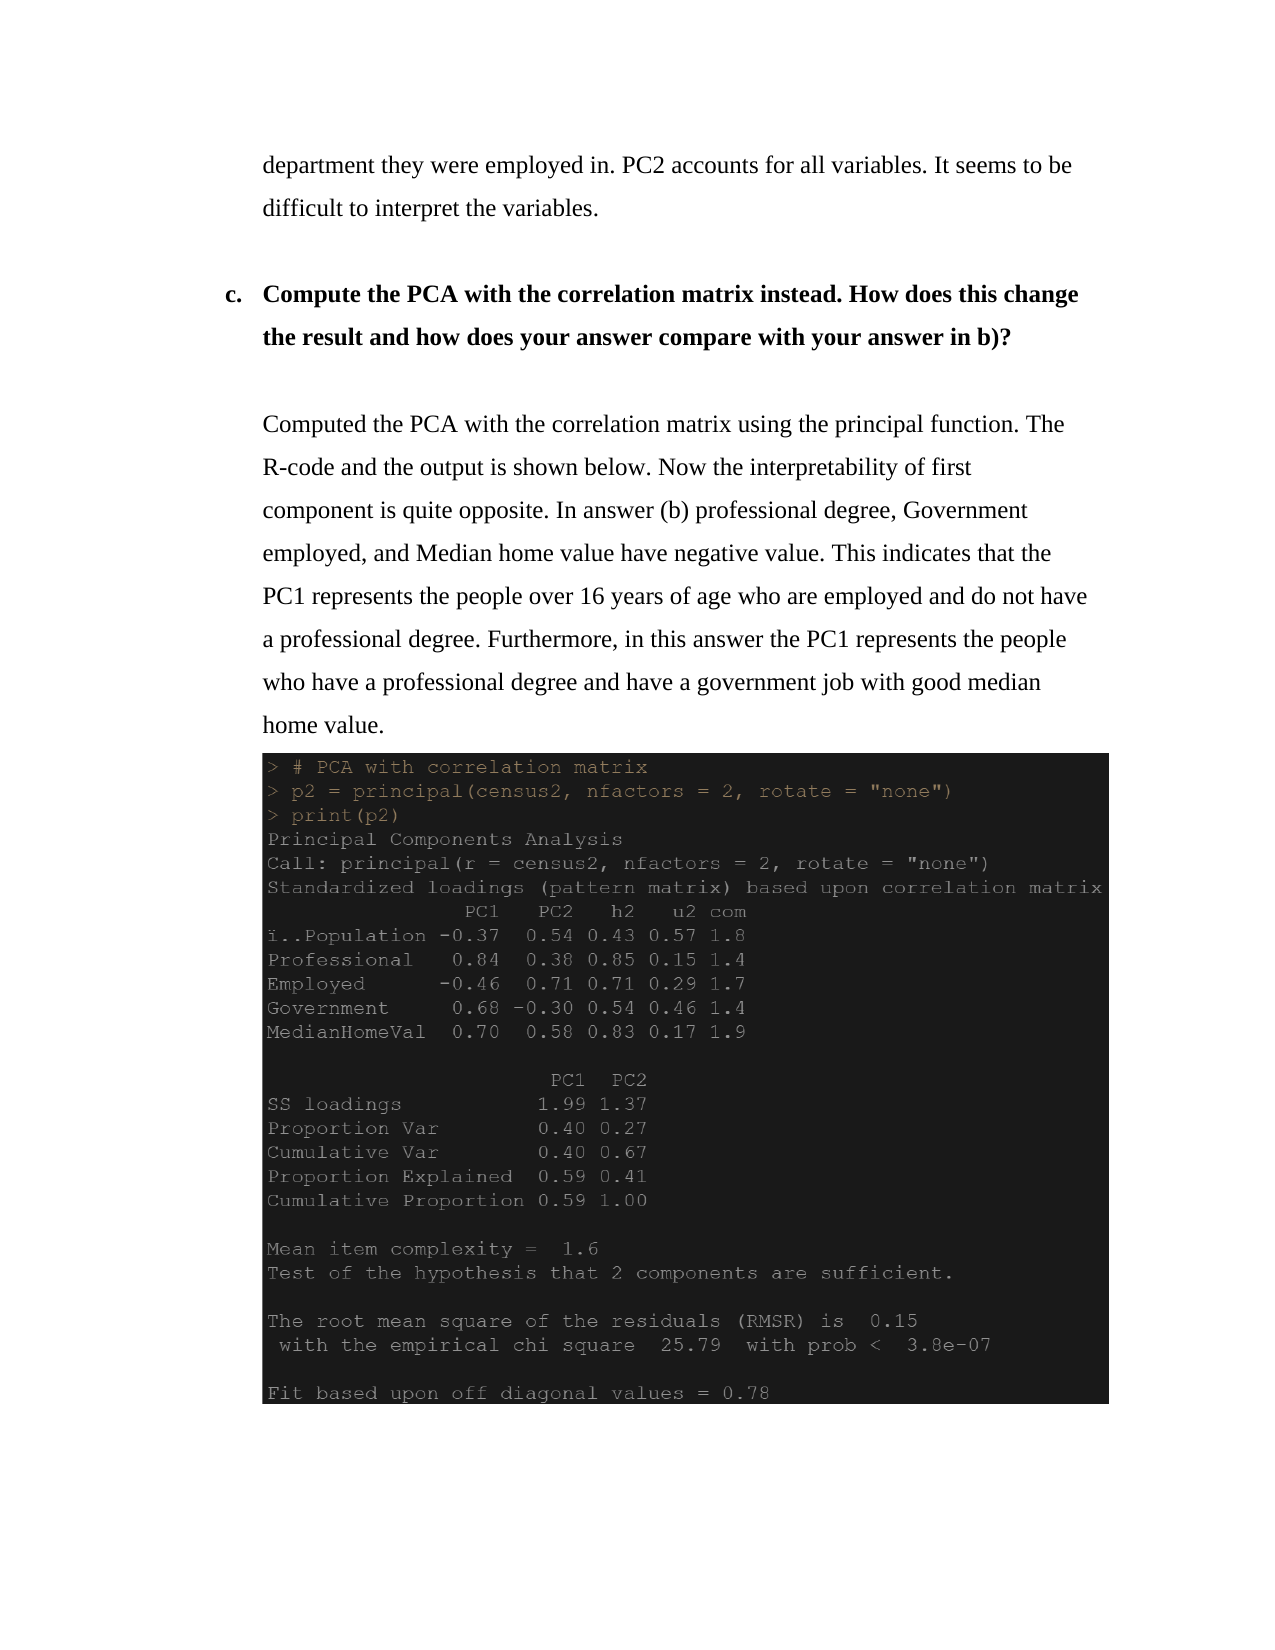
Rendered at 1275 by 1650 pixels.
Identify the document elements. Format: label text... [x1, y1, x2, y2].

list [262, 150, 1088, 222]
list Compute the PCA with the correlation matrix instead. How does this change the result and how does your answer compare with your answer in b)? [225, 279, 1088, 351]
picture [262, 753, 1109, 1404]
list Computed the PCA with the correlation matrix using the principal function. The R-code and the output is shown below. Now the interpretability of first component is quite opposite. In answer (b) professional degree, Government employed, and Median home value have negative value. This indicates that the PC1 represents the people over 16 years of age who are employed and do not have a professional degree. Furthermore, in this answer the PC1 represents the people who have a professional degree and have a government job with good median home value. [262, 409, 1088, 739]
